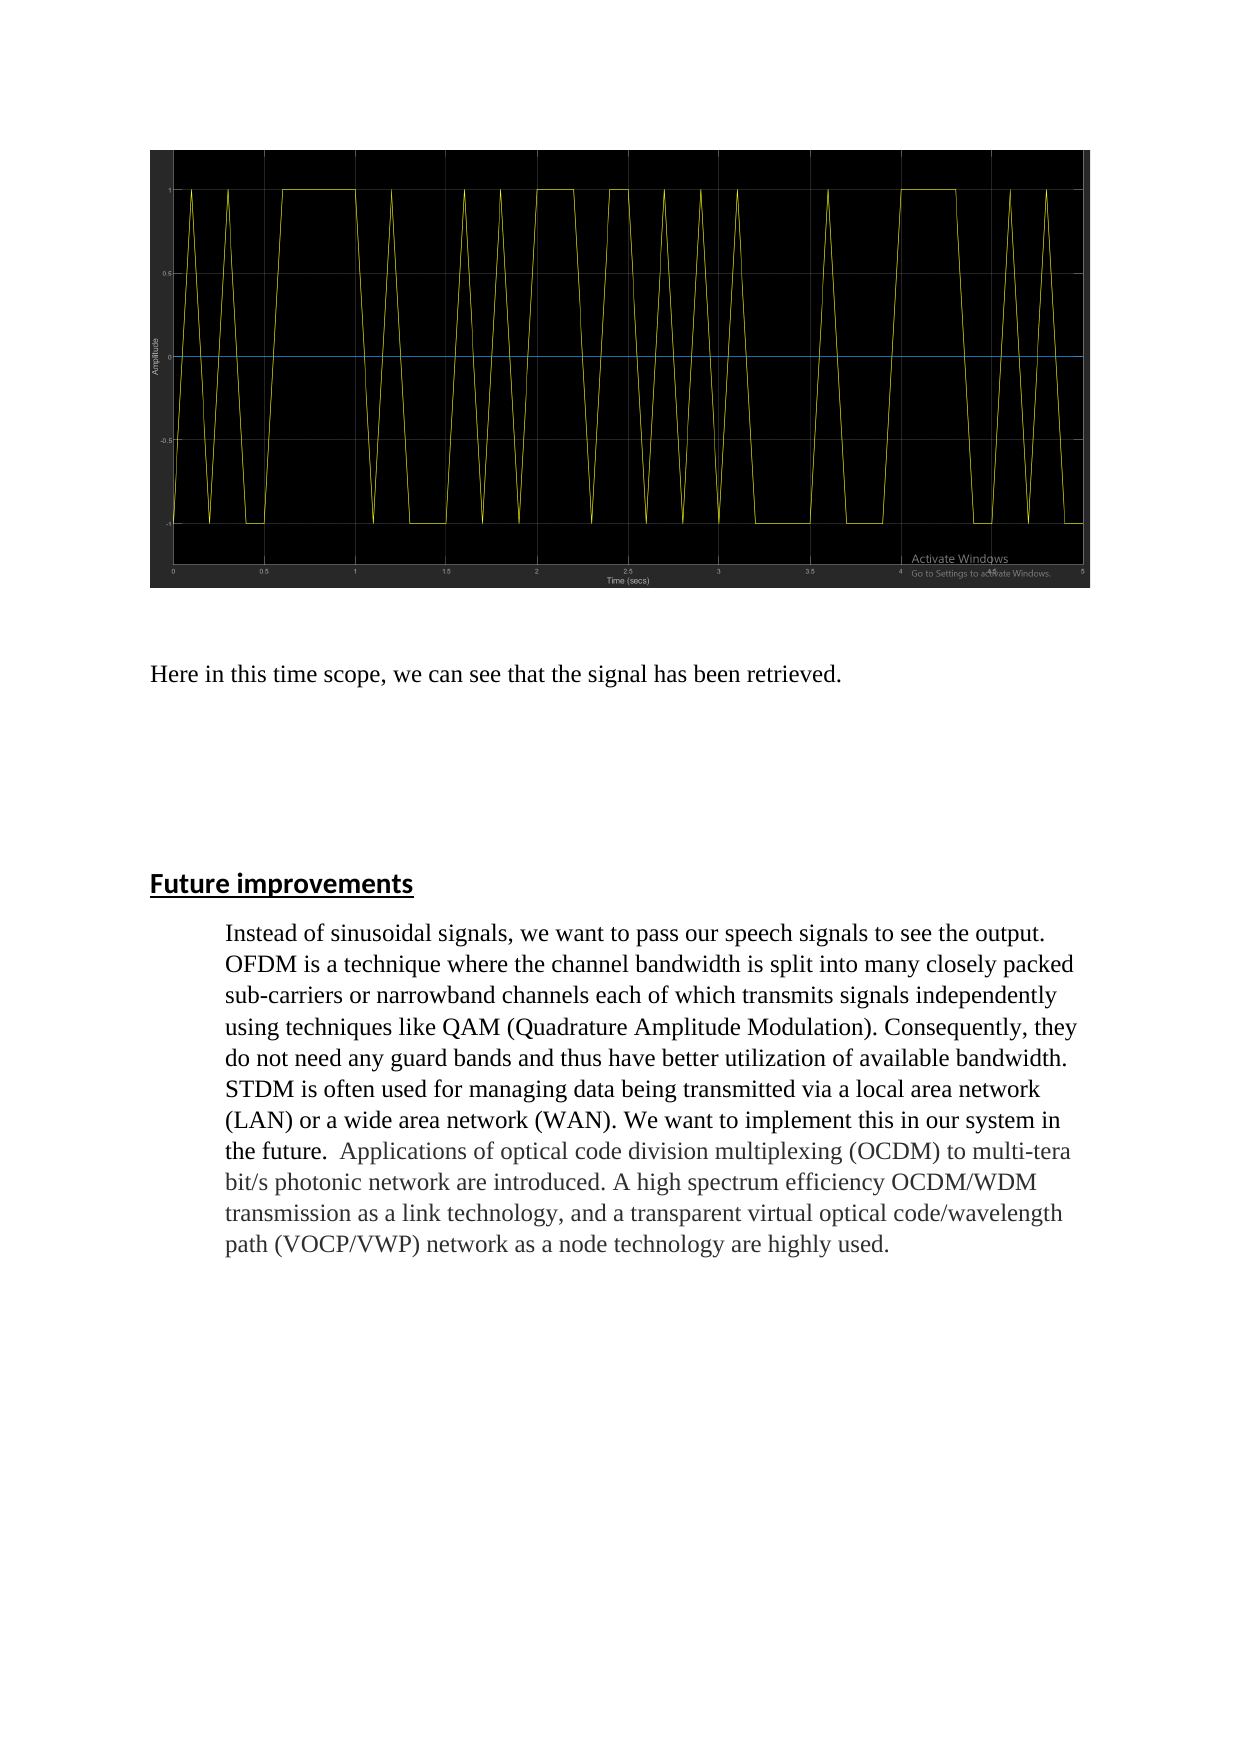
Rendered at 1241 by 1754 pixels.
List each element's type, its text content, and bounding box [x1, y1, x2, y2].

text Future improvements [150, 865, 1090, 901]
text Here in this time scope, we can see that the signal has been retrieved. [150, 659, 1090, 688]
picture [150, 150, 1091, 588]
list Instead of sinusoidal signals, we want to pass our speech signals to see the output. OFDM is a technique where the channel bandwidth is split into many closely packed sub-carriers or narrowband channels each of which transmits signals independently using techniques like QAM (Quadrature Amplitude Modulation). Consequently, they do not need any guard bands and thus have better utilization of available bandwidth. STDM is often used for managing data being transmitted via a local area network (LAN) or a wide area network (WAN). We want to implement this in our system in the future. Applications of optical code division multiplexing (OCDM) to multi-tera bit/s photonic network are introduced. A high spectrum efficiency OCDM/WDM transmission as a link technology, and a transparent virtual optical code/wavelength path (VOCP/VWP) network as a node technology are highly used. [225, 918, 1090, 1258]
